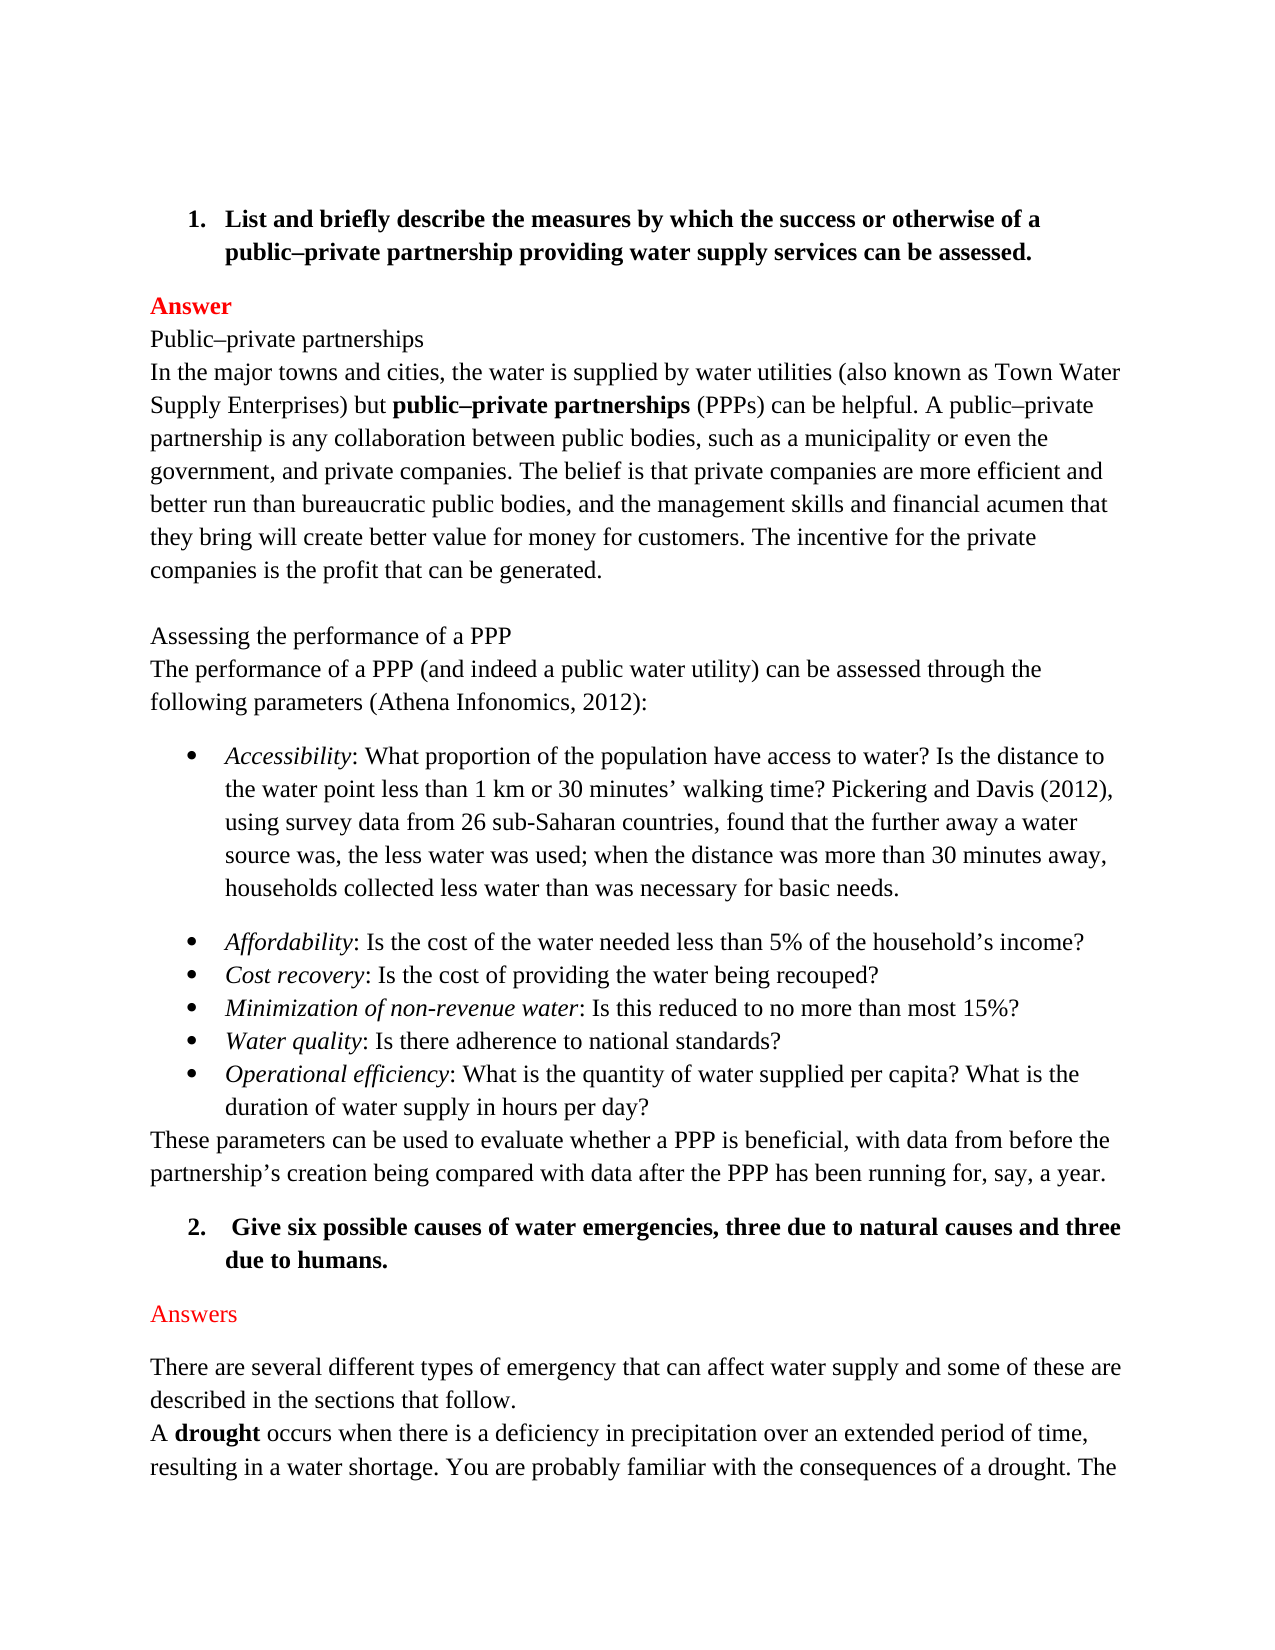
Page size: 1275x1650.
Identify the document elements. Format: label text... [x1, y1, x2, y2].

text These parameters can be used to evaluate whether a PPP is beneficial, with data from before the partnership’s creation being compared with data after the PPP has been running for, say, a year. [150, 1125, 1125, 1187]
list Water quality: Is there adherence to national standards? [187, 1026, 1125, 1054]
list Cost recovery: Is the cost of providing the water being recouped? [187, 960, 1125, 988]
text Answers [150, 1299, 1125, 1327]
text The performance of a PPP (and indeed a public water utility) can be assessed through the following parameters (Athena Infonomics, 2012): [150, 654, 1125, 716]
list Minimization of non-revenue water: Is this reduced to no more than most 15%? [187, 993, 1125, 1022]
text In the major towns and cities, the water is supplied by water utilities (also known as Town Water Supply Enterprises) but public–private partnerships (PPPs) can be helpful. A public–private partnership is any collaboration between public bodies, such as a municipality or even the government, and private companies. The belief is that private companies are more efficient and better run than bureaucratic public bodies, and the management skills and financial acumen that they bring will create better value for money for customers. The incentive for the private companies is the profit that can be generated. [150, 357, 1125, 584]
text Assessing the performance of a PPP [150, 621, 1125, 650]
list Accessibility: What proportion of the population have access to water? Is the distance to the water point less than 1 km or 30 minutes’ walking time? Pickering and Davis (2012), using survey data from 26 sub-Saharan countries, found that the further away a water source was, the less water was used; when the distance was more than 30 minutes away, households collected less water than was necessary for basic needs. [187, 741, 1125, 902]
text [150, 1418, 1125, 1480]
text Public–private partnerships [150, 324, 1125, 352]
list Affordability: Is the cost of the water needed less than 5% of the household’s income? [187, 927, 1125, 956]
text Answer [150, 291, 1125, 319]
list Give six possible causes of water emergencies, three due to natural causes and three due to humans. [187, 1212, 1125, 1273]
list List and briefly describe the measures by which the success or otherwise of a public–private partnership providing water supply services can be assessed. [187, 204, 1125, 266]
text There are several different types of emergency that can affect water supply and some of these are described in the sections that follow. [150, 1352, 1125, 1414]
list Operational efficiency: What is the quantity of water supplied per capita? What is the duration of water supply in hours per day? [187, 1059, 1125, 1121]
